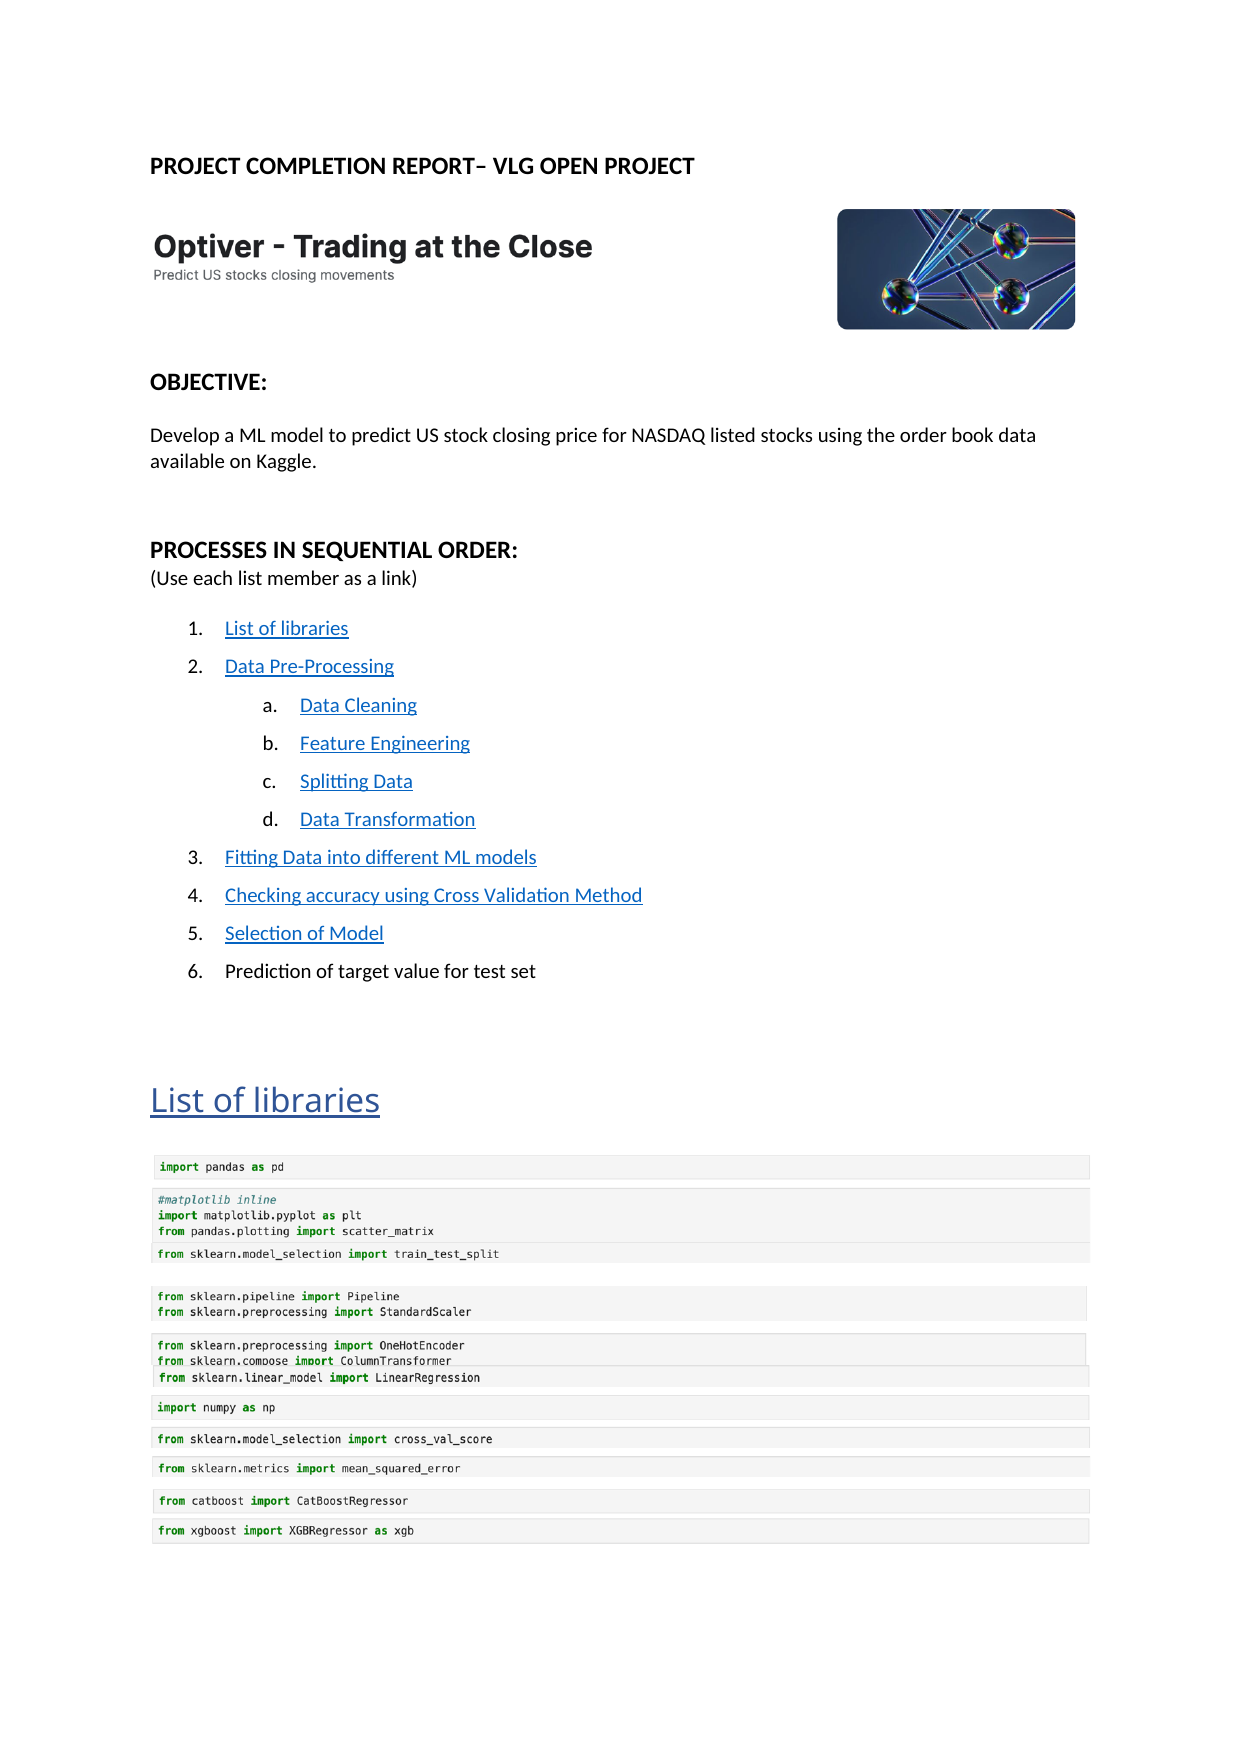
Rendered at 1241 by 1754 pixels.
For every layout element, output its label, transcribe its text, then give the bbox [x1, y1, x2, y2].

text PROCESSES IN SEQUENTIAL ORDER: [150, 534, 1090, 565]
text Develop a ML model to predict US stock closing price for NASDAQ listed stocks using the order book data available on Kaggle. [150, 422, 1090, 473]
list Fitting Data into different ML models [187, 844, 1090, 870]
list Feature Engineering [262, 730, 1090, 755]
picture [150, 1153, 1091, 1181]
picture [150, 1286, 1091, 1321]
list Selection of Model [187, 921, 1090, 946]
picture [150, 1456, 1091, 1477]
picture [150, 1333, 1091, 1387]
picture [150, 1426, 1091, 1448]
picture [150, 1517, 1091, 1547]
list Prediction of target value for test set [187, 959, 1090, 984]
picture [150, 1187, 1091, 1263]
subtitle List of libraries [150, 1077, 1090, 1123]
list Data Cleaning [262, 692, 1090, 717]
picture [150, 1487, 1091, 1515]
list Data Pre-Processing [187, 654, 1090, 679]
text OBJECTIVE: [150, 366, 1090, 397]
list Checking accuracy using Cross Validation Method [187, 882, 1090, 908]
picture [150, 205, 1076, 336]
text (Use each list member as a link) [150, 565, 1090, 590]
list Data Transformation [262, 806, 1090, 832]
picture [150, 1395, 1091, 1420]
list List of libraries [187, 616, 1090, 641]
list Splitting Data [262, 768, 1090, 793]
text PROJECT COMPLETION REPORT– VLG OPEN PROJECT [150, 150, 1090, 181]
